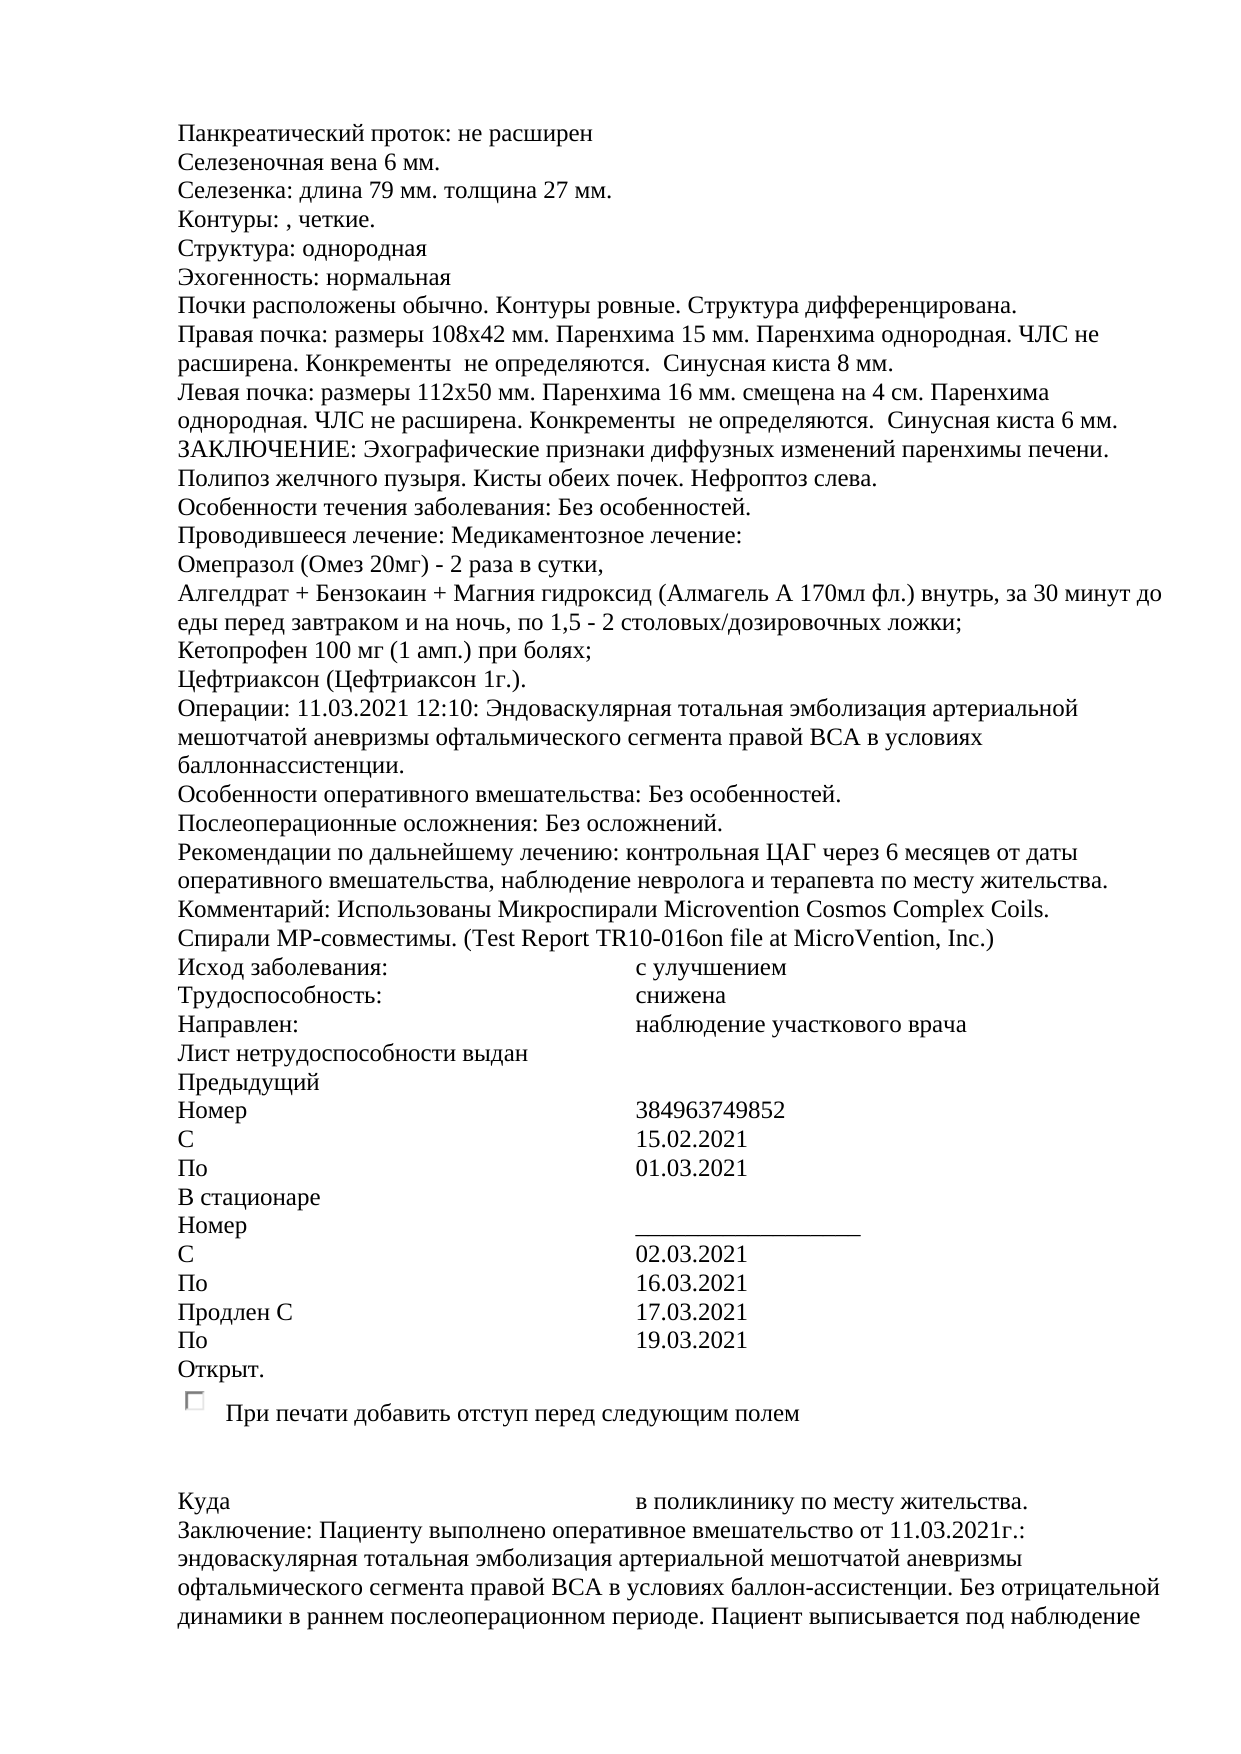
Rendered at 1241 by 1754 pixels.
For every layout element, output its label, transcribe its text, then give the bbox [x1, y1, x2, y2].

table_cell По [177, 1268, 635, 1297]
table_cell __________________ [635, 1211, 1177, 1239]
table_cell 16.03.2021 [635, 1268, 1177, 1297]
table_cell Куда [177, 1486, 635, 1515]
table_cell 17.03.2021 [635, 1297, 1177, 1326]
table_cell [177, 118, 1177, 492]
table_cell Комментарий: Использованы Микроспирали Microvention Cosmos Complex Coils. Спирали МР-совместимы. (Test Report TR10-016on file at MicroVention, Inc.) [177, 894, 1177, 952]
table_cell Предыдущий [177, 1067, 1177, 1096]
table_cell Особенности оперативного вмешательства: Без особенностей. [177, 779, 1177, 808]
table_cell 01.03.2021 [635, 1153, 1177, 1182]
table_cell Рекомендации по дальнейшему лечению: контрольная ЦАГ через 6 месяцев от даты оперативного вмешательства, наблюдение невролога и терапевта по месту жительства. [177, 837, 1177, 894]
table_cell С [177, 1239, 635, 1268]
table_cell В стационаре [177, 1182, 1177, 1211]
table_cell Трудоспособность: [177, 981, 635, 1009]
table_cell С [177, 1124, 635, 1153]
table_cell в поликлинику по месту жительства. [635, 1486, 1177, 1515]
table_cell снижена [635, 981, 1177, 1009]
table_cell 15.02.2021 [635, 1124, 1177, 1153]
table_cell Направлен: [177, 1009, 635, 1038]
table_cell наблюдение участкового врача [635, 1009, 1177, 1038]
table_cell 02.03.2021 [635, 1239, 1177, 1268]
table_cell Проводившееся лечение: Медикаментозное лечение: Омепразол (Омез 20мг) - 2 раза в сутки, Алгелдрат + Бензокаин + Магния гидроксид (Алмагель А 170мл фл.) внутрь, за 30 минут до еды перед завтраком и на ночь, по 1,5 - 2 столовых/дозировочных ложки; Кетопрофен 100 мг (1 амп.) при болях; Цефтриаксон (Цефтриаксон 1г.). [177, 521, 1177, 693]
table_cell 19.03.2021 [635, 1326, 1177, 1354]
table_cell Исход заболевания: [177, 952, 635, 981]
table_cell По [177, 1326, 635, 1354]
table_cell Лист нетрудоспособности выдан [177, 1038, 1177, 1067]
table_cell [177, 1515, 1177, 1630]
table_cell По [177, 1153, 635, 1182]
table_cell Продлен С [177, 1297, 635, 1326]
table_cell Операции: 11.03.2021 12:10: Эндоваскулярная тотальная эмболизация артериальной мешотчатой аневризмы офтальмического сегмента правой ВСА в условиях баллоннассистенции. [177, 693, 1177, 779]
table_cell Послеоперационные осложнения: Без осложнений. [177, 808, 1177, 837]
table_cell Номер [177, 1096, 635, 1124]
table_cell Особенности течения заболевания: Без особенностей. [177, 492, 1177, 521]
table_cell Открыт. [177, 1354, 1177, 1383]
table_cell 384963749852 [635, 1096, 1177, 1124]
table_cell При печати добавить отступ перед следующим полем [177, 1383, 1177, 1486]
table_cell с улучшением [635, 952, 1177, 981]
table_cell Номер [177, 1211, 635, 1239]
